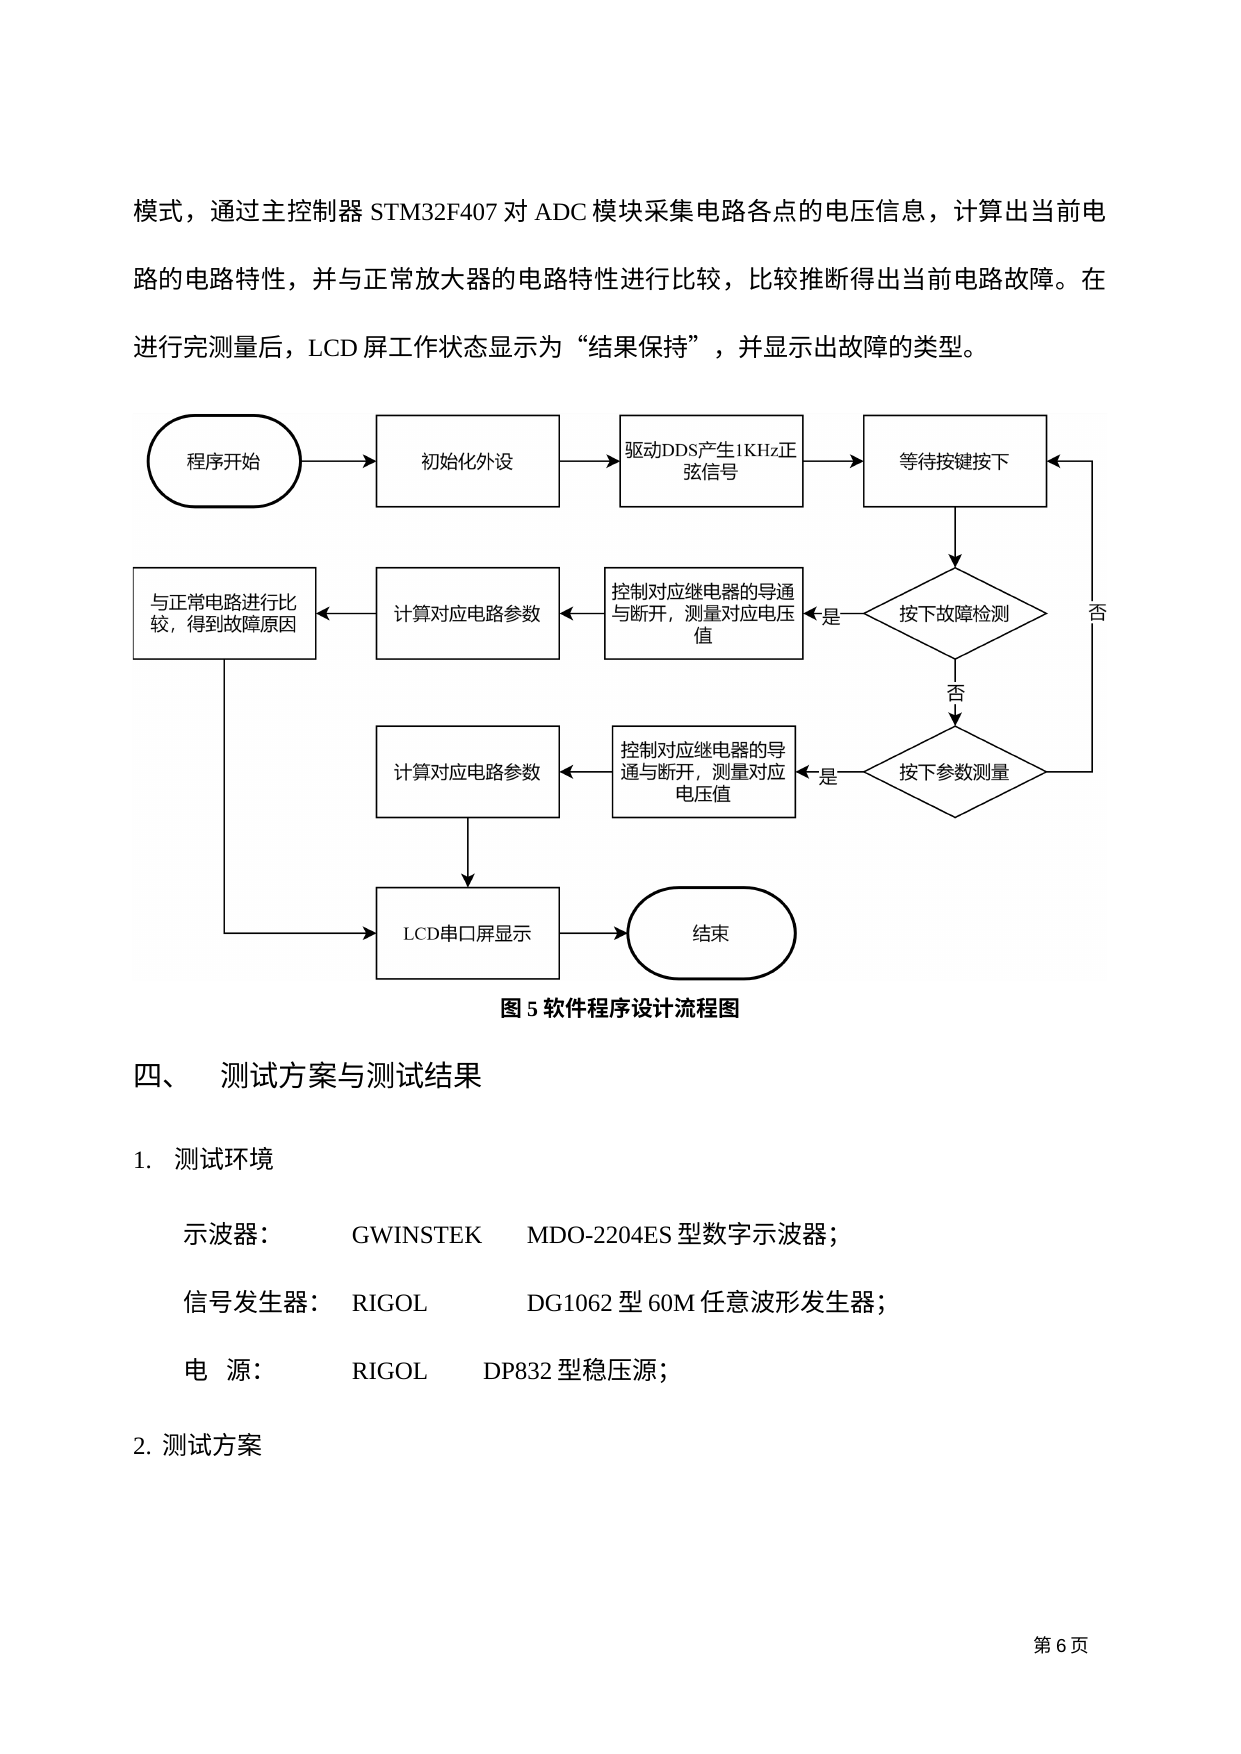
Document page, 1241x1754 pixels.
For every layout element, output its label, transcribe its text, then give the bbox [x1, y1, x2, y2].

text 电 源： RIGOL DP832型稳压源； [133, 1335, 1107, 1403]
text 图 5 软件程序设计流程图 [133, 991, 1107, 1022]
text 测试方案 [133, 1409, 1107, 1477]
text 信号发生器： RIGOL DG1062型60M任意波形发生器； [133, 1267, 1107, 1335]
text 测试方案与测试结果 [133, 1039, 1107, 1107]
list 测试环境 [133, 1124, 1107, 1192]
text 示波器： GWINSTEK MDO-2204ES型数字示波器； [133, 1199, 1107, 1267]
picture [132, 413, 1108, 981]
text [133, 176, 1107, 379]
